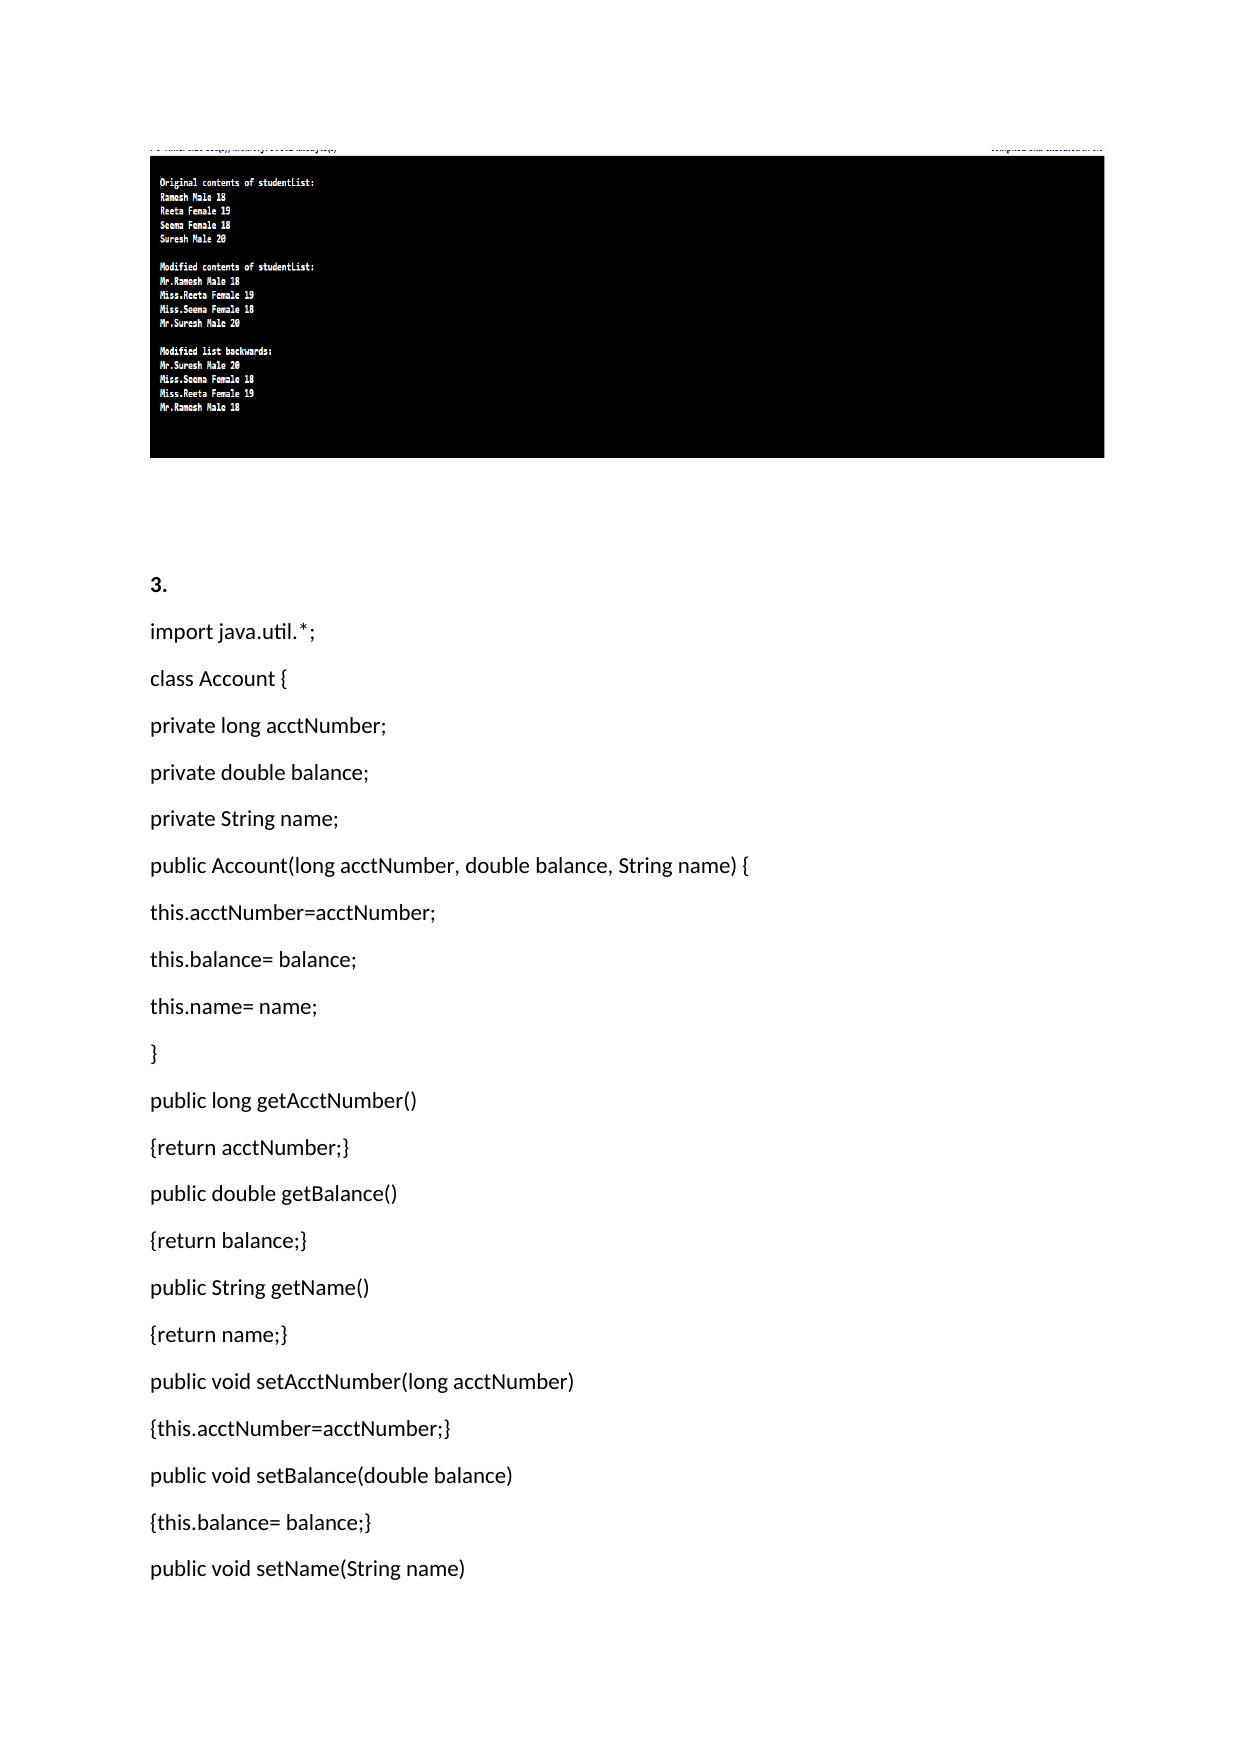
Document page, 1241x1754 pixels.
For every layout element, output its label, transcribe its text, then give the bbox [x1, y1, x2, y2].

text public long getAcctNumber() [150, 1086, 1090, 1114]
text this.balance= balance; [150, 945, 1090, 973]
text public void setAcctNumber(long acctNumber) [150, 1367, 1090, 1395]
text {return name;} [150, 1320, 1090, 1348]
text class Account { [150, 664, 1090, 692]
text this.name= name; [150, 992, 1090, 1020]
text private double balance; [150, 758, 1090, 786]
text {this.acctNumber=acctNumber;} [150, 1414, 1090, 1442]
text import java.util.*; [150, 617, 1090, 645]
text public void setName(String name) [150, 1554, 1090, 1583]
text {return balance;} [150, 1226, 1090, 1254]
text this.acctNumber=acctNumber; [150, 898, 1090, 926]
picture [150, 150, 1105, 458]
text {this.balance= balance;} [150, 1508, 1090, 1536]
text public double getBalance() [150, 1179, 1090, 1208]
text private long acctNumber; [150, 711, 1090, 739]
text 3. [150, 570, 1090, 598]
text public Account(long acctNumber, double balance, String name) { [150, 851, 1090, 879]
text private String name; [150, 804, 1090, 833]
text public String getName() [150, 1273, 1090, 1301]
text public void setBalance(double balance) [150, 1461, 1090, 1489]
text } [150, 1039, 1090, 1067]
text {return acctNumber;} [150, 1133, 1090, 1161]
